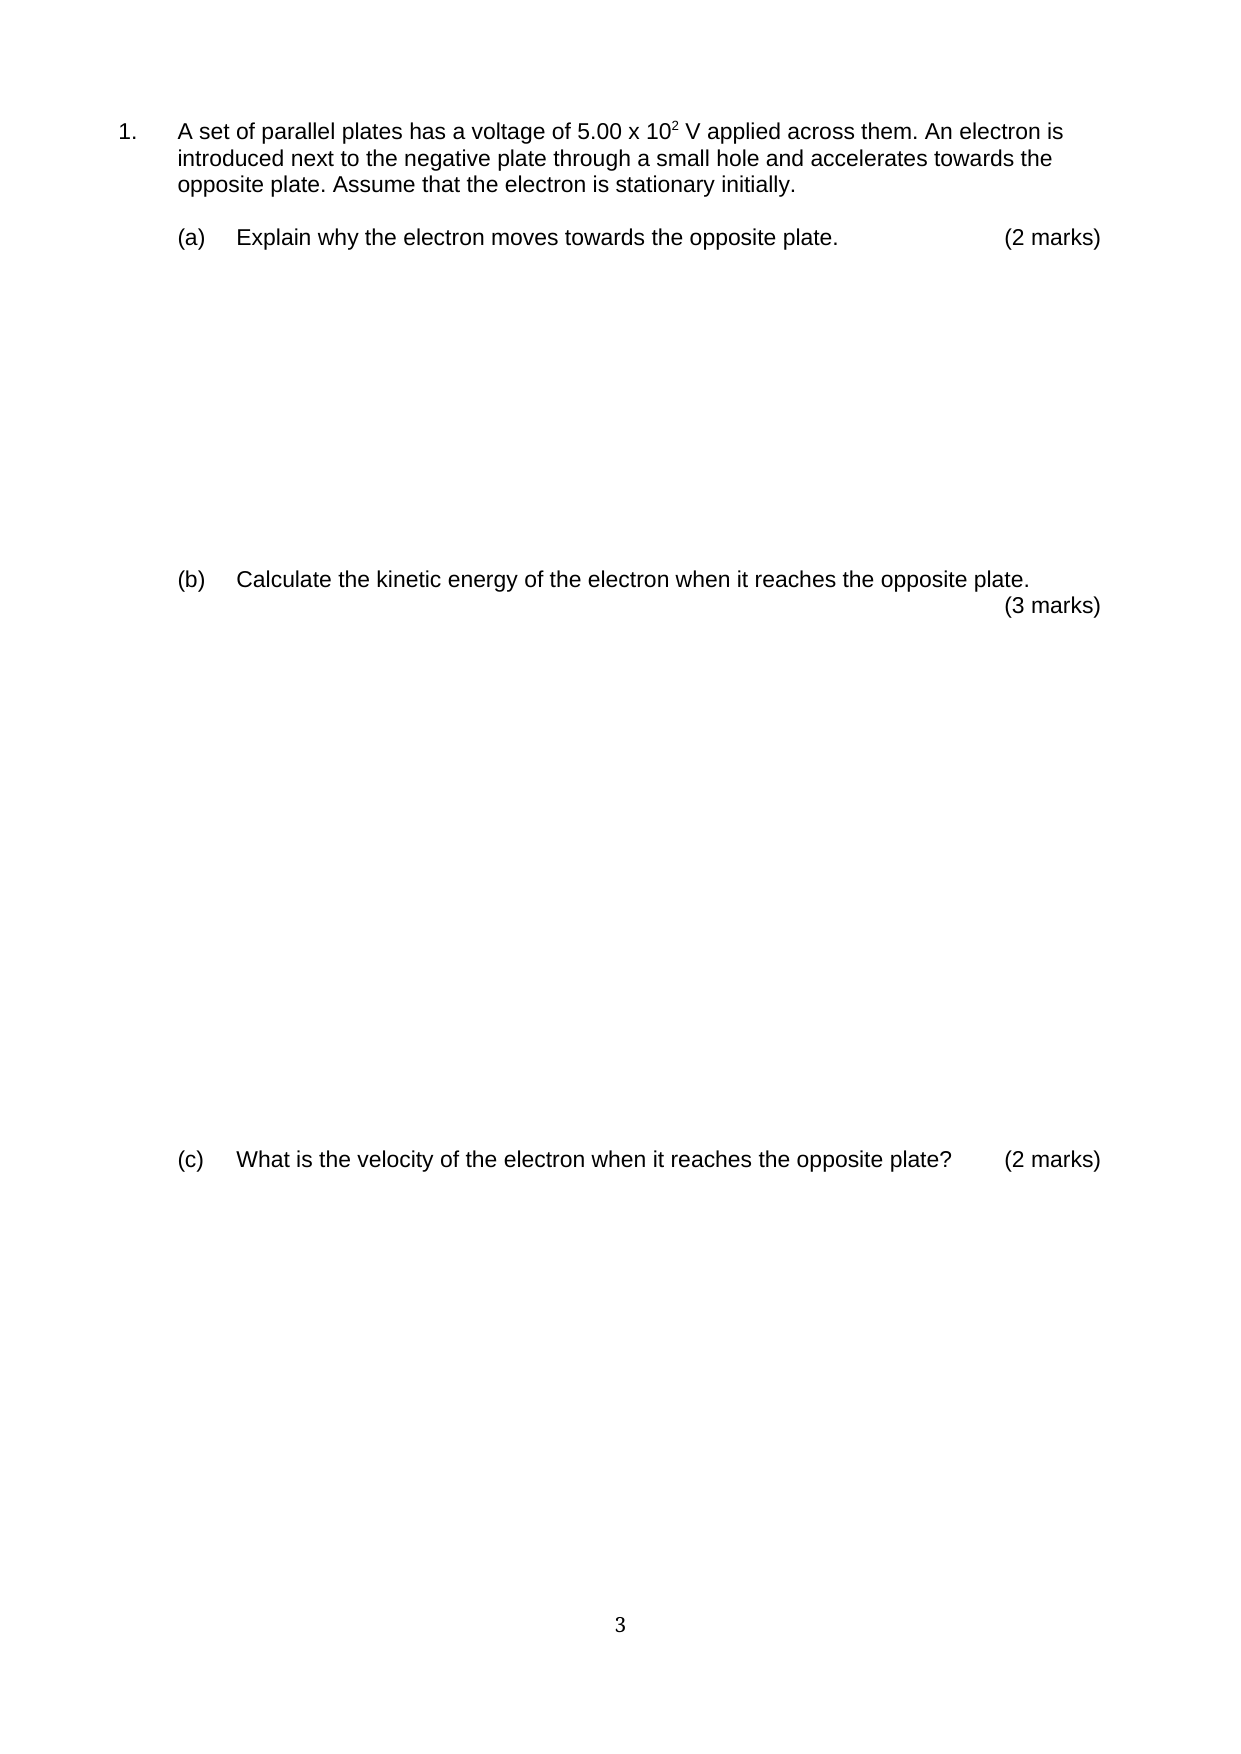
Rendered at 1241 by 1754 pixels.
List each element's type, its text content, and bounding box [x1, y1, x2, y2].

text (c) What is the velocity of the electron when it reaches the opposite plate? (2 marks) [118, 1146, 1122, 1172]
text (b) Calculate the kinetic energy of the electron when it reaches the opposite plate. [118, 566, 1122, 592]
text (3 marks) [118, 592, 1122, 619]
text (a) Explain why the electron moves towards the opposite plate. (2 marks) [118, 223, 1122, 250]
text 1. A set of parallel plates has a voltage of 5.00 x 102 V applied across them. An electron is introduced next to the negative plate through a small hole and accelerates towards the opposite plate. Assume that the electron is stationary initially. [118, 118, 1122, 197]
